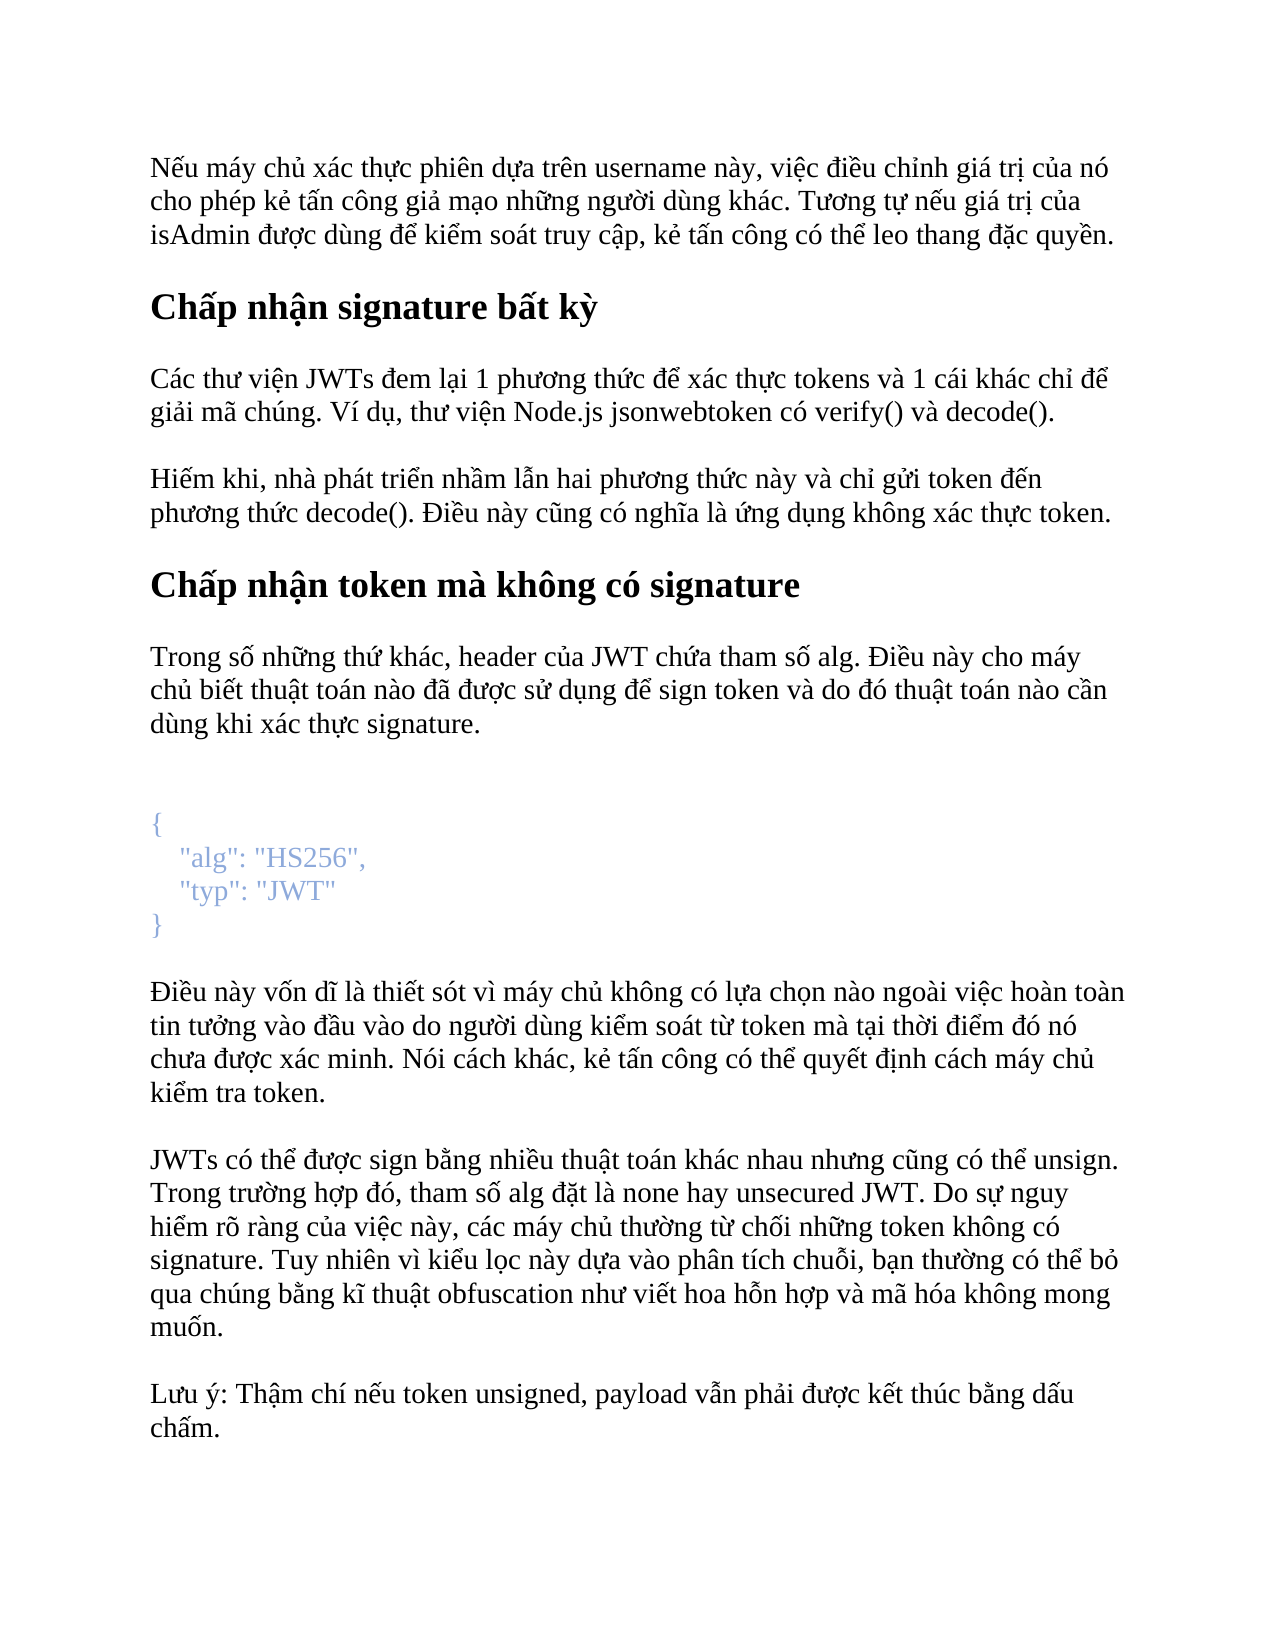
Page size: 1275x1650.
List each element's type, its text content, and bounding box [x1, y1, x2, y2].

text Các thư viện JWTs đem lại 1 phương thức để xác thực tokens và 1 cái khác chỉ để giải mã chúng. Ví dụ, thư viện Node.js jsonwebtoken có verify() và decode(). [150, 361, 1125, 428]
text Lưu ý: Thậm chí nếu token unsigned, payload vẫn phải được kết thúc bằng dấu chấm. [150, 1377, 1125, 1444]
text { [150, 806, 1125, 840]
text Chấp nhận token mà không có signature [150, 562, 1125, 605]
text Hiếm khi, nhà phát triển nhầm lẫn hai phương thức này và chỉ gửi token đến phương thức decode(). Điều này cũng có nghĩa là ứng dụng không xác thực token. [150, 461, 1125, 528]
text Điều này vốn dĩ là thiết sót vì máy chủ không có lựa chọn nào ngoài việc hoàn toàn tin tưởng vào đầu vào do người dùng kiểm soát từ token mà tại thời điểm đó nó chưa được xác minh. Nói cách khác, kẻ tấn công có thể quyết định cách máy chủ kiểm tra token. [150, 974, 1125, 1108]
text Chấp nhận signature bất kỳ [150, 284, 1125, 327]
text } [150, 907, 1125, 941]
text Nếu máy chủ xác thực phiên dựa trên username này, việc điều chỉnh giá trị của nó cho phép kẻ tấn công giả mạo những người dùng khác. Tương tự nếu giá trị của isAdmin được dùng để kiểm soát truy cập, kẻ tấn công có thể leo thang đặc quyền. [150, 150, 1125, 251]
text Trong số những thứ khác, header của JWT chứa tham số alg. Điều này cho máy chủ biết thuật toán nào đã được sử dụng để sign token và do đó thuật toán nào cần dùng khi xác thực signature. [150, 639, 1125, 739]
text "alg": "HS256", [150, 840, 1125, 873]
text JWTs có thể được sign bằng nhiều thuật toán khác nhau nhưng cũng có thể unsign. Trong trường hợp đó, tham số alg đặt là none hay unsecured JWT. Do sự nguy hiểm rõ ràng của việc này, các máy chủ thường từ chối những token không có signature. Tuy nhiên vì kiểu lọc này dựa vào phân tích chuỗi, bạn thường có thể bỏ qua chúng bằng kĩ thuật obfuscation như viết hoa hỗn hợp và mã hóa không mong muốn. [150, 1142, 1125, 1343]
text "typ": "JWT" [150, 873, 1125, 907]
